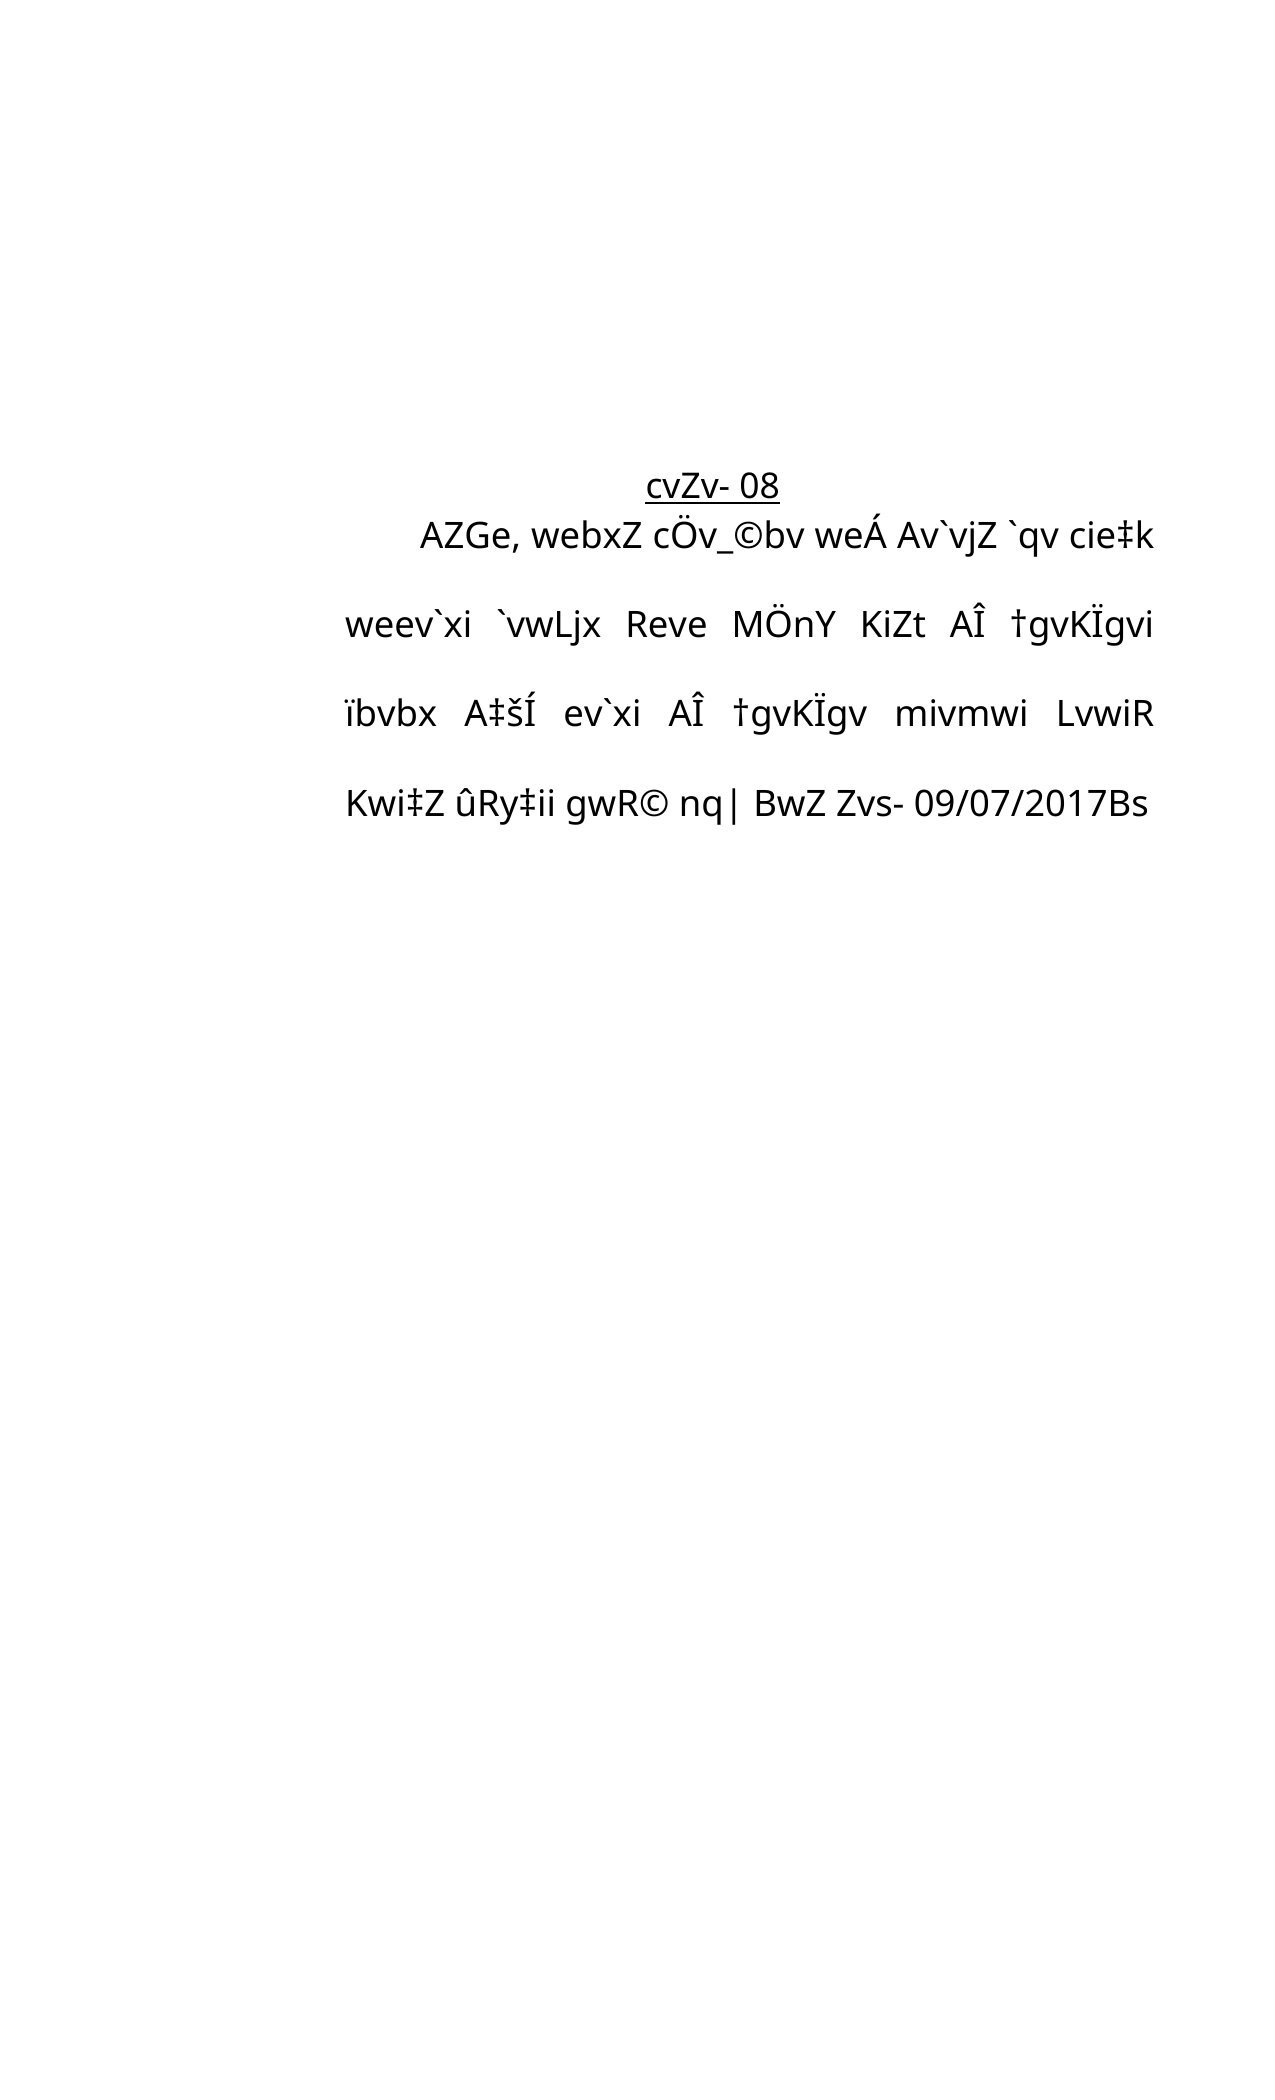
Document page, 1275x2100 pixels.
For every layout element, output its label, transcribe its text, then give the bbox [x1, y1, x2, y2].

list AZGe, webxZ cÖv_©bv weÁ Av`vjZ `qv cie‡k weev`xi `vwLjx Reve MÖnY KiZt AÎ †gvKÏgvi ïbvbx A‡šÍ ev`xi AÎ †gvKÏgv mivmwi LvwiR Kwi‡Z ûRy‡ii gwR© nq| BwZ Zvs- 09/07/2017Bs [345, 509, 1155, 827]
